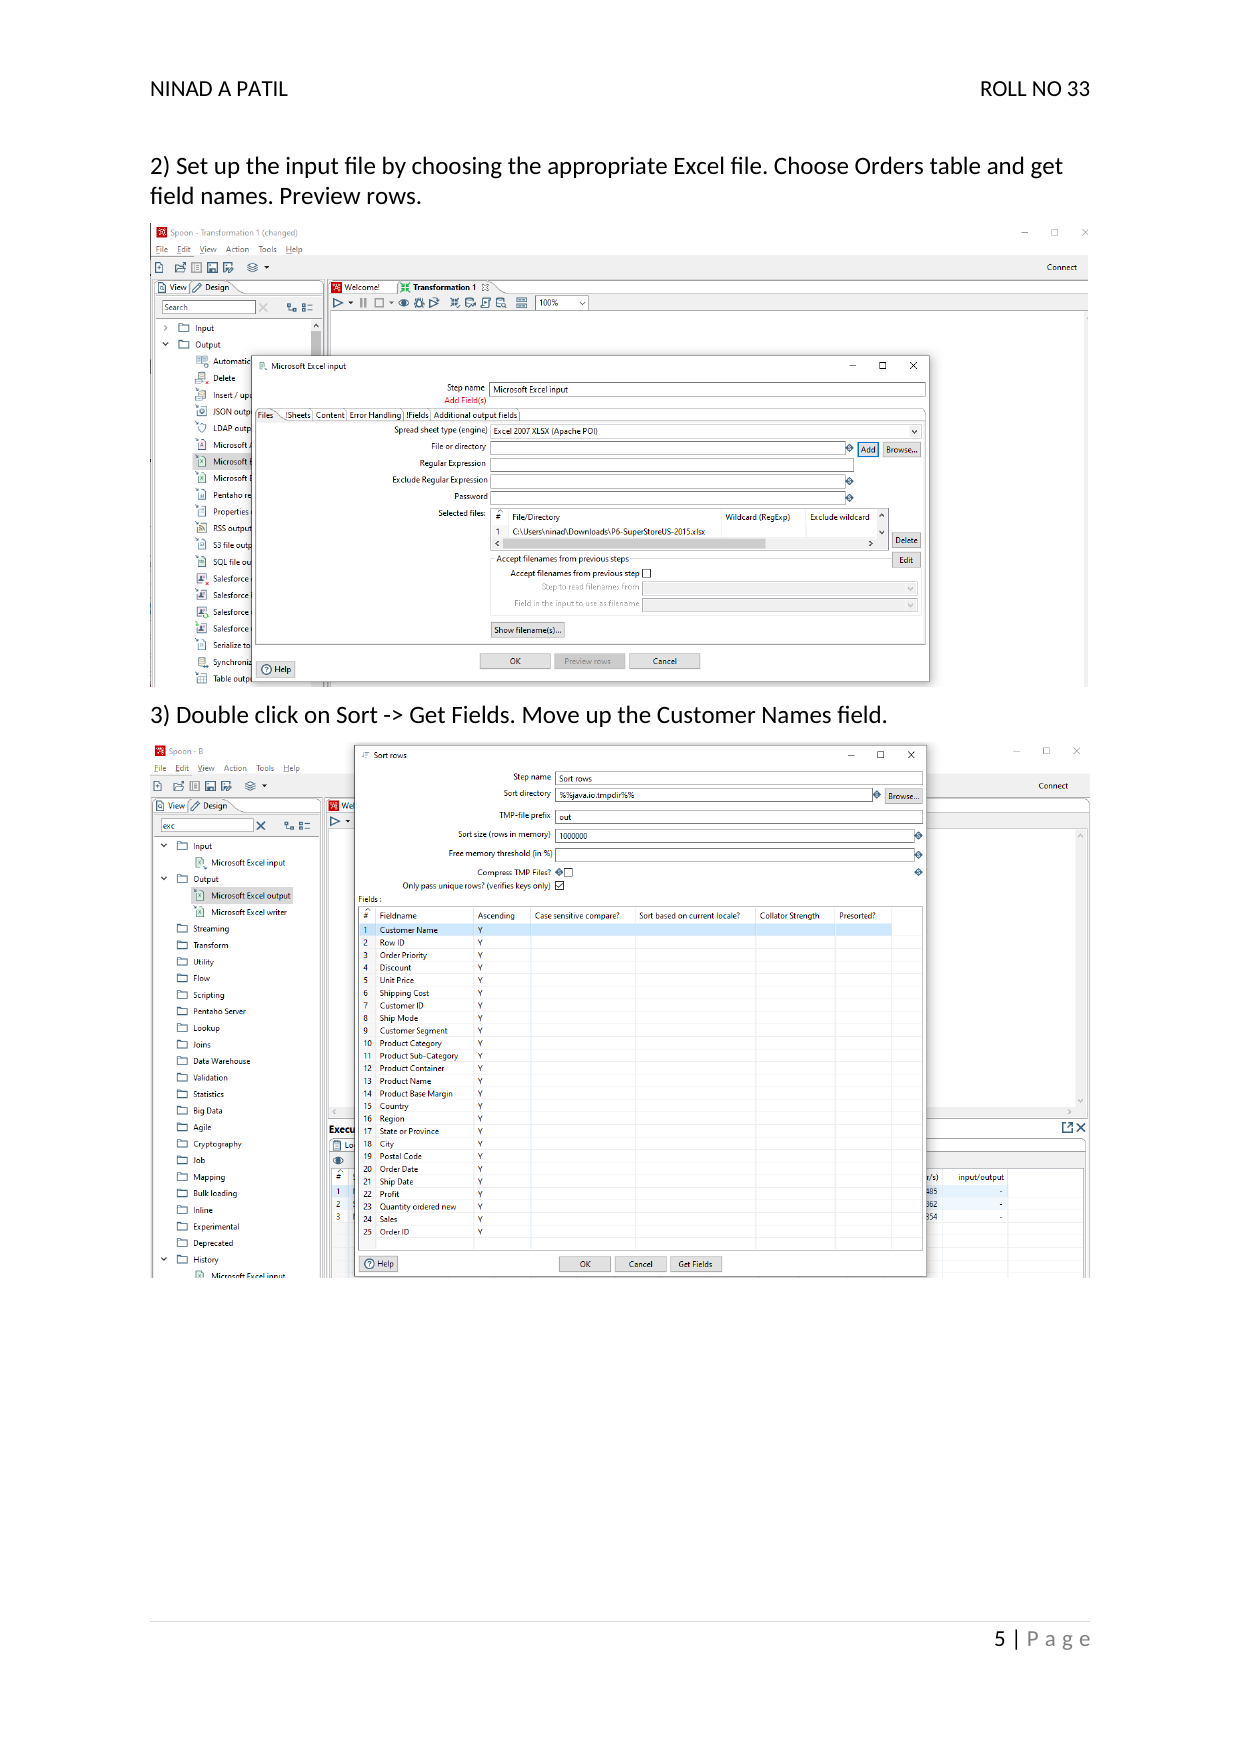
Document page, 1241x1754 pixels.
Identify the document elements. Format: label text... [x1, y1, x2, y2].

text 3) Double click on Sort -> Get Fields. Move up the Customer Names field. [150, 700, 1090, 730]
text 2) Set up the input file by choosing the appropriate Excel file. Choose Orders table and get field names. Preview rows. [150, 150, 1090, 211]
picture [150, 742, 1091, 1278]
picture [150, 223, 1088, 687]
